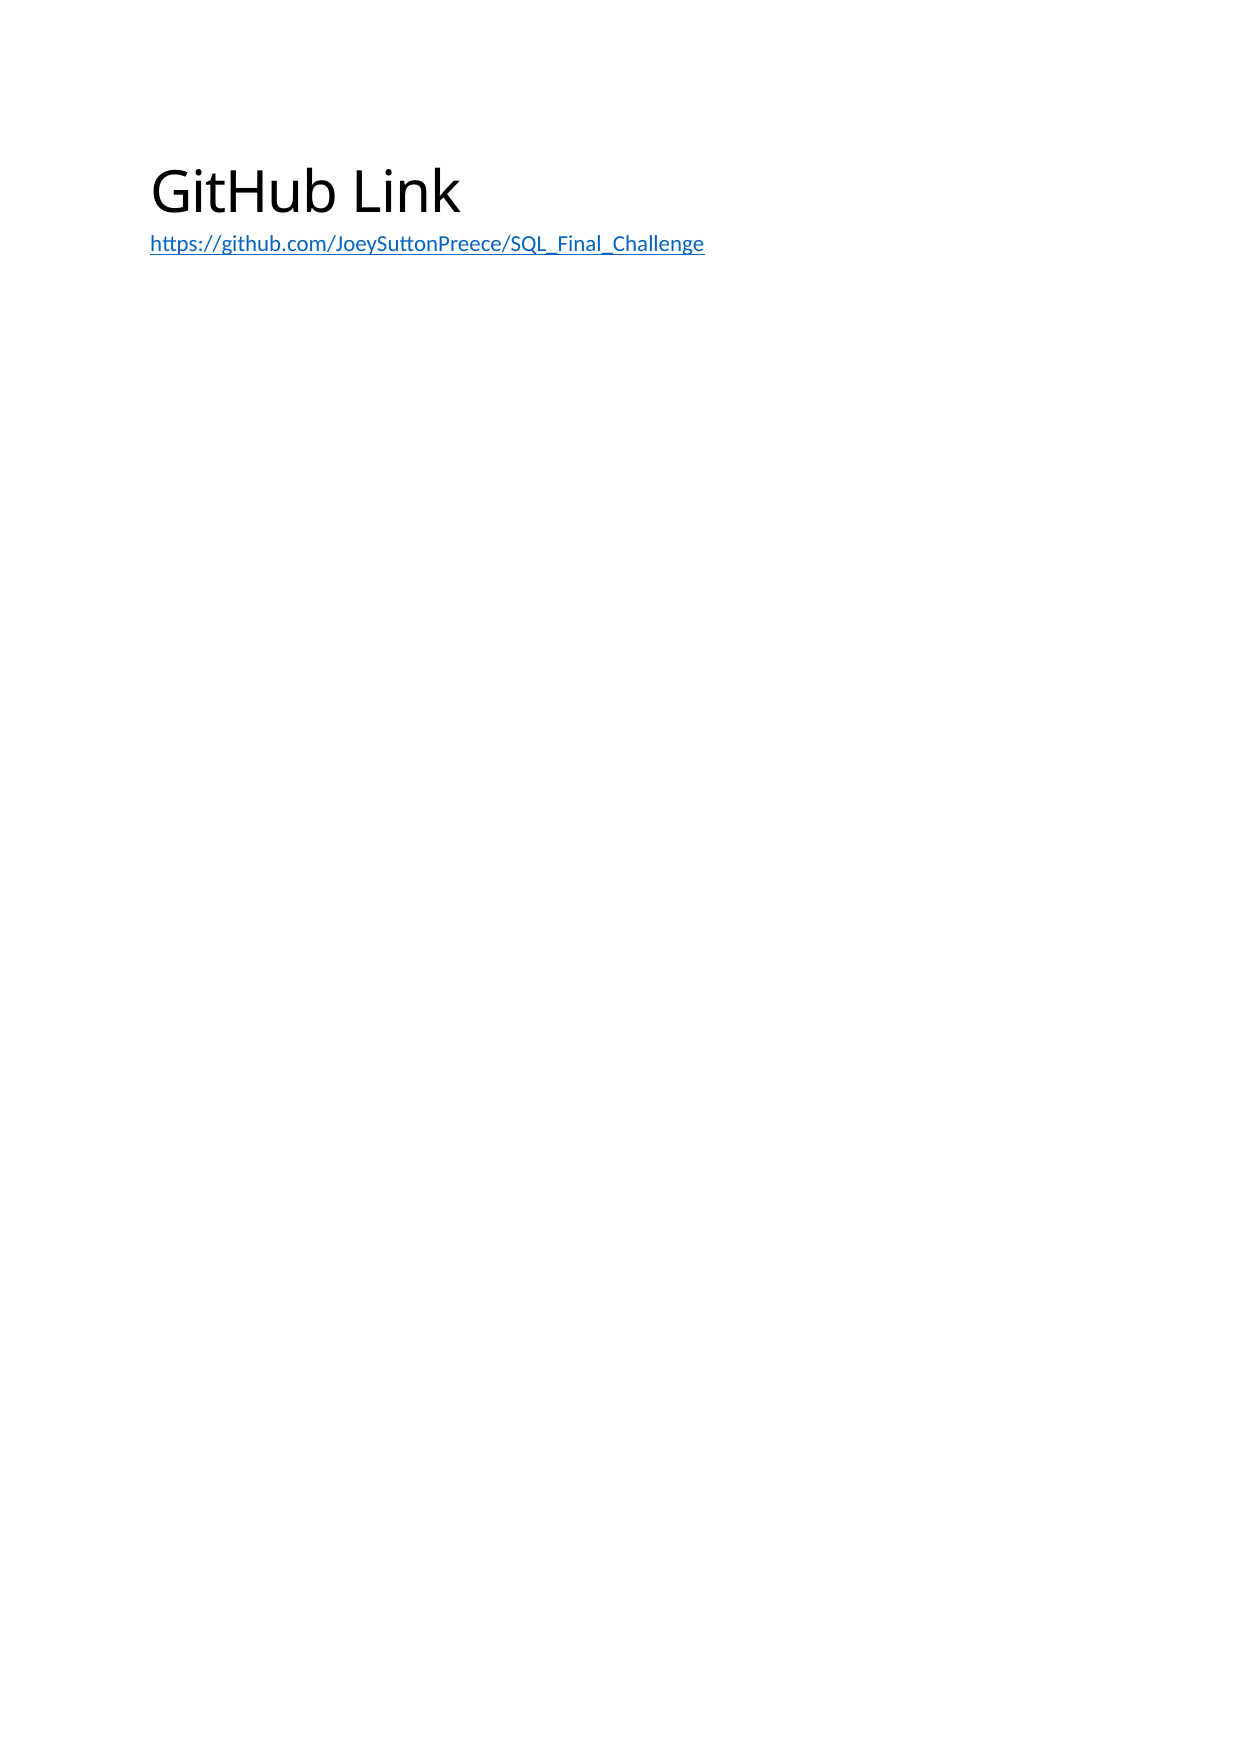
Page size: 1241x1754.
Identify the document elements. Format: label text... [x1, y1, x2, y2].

title GitHub Link [150, 150, 1090, 229]
text https://github.com/JoeySuttonPreece/SQL_Final_Challenge [150, 229, 1090, 257]
